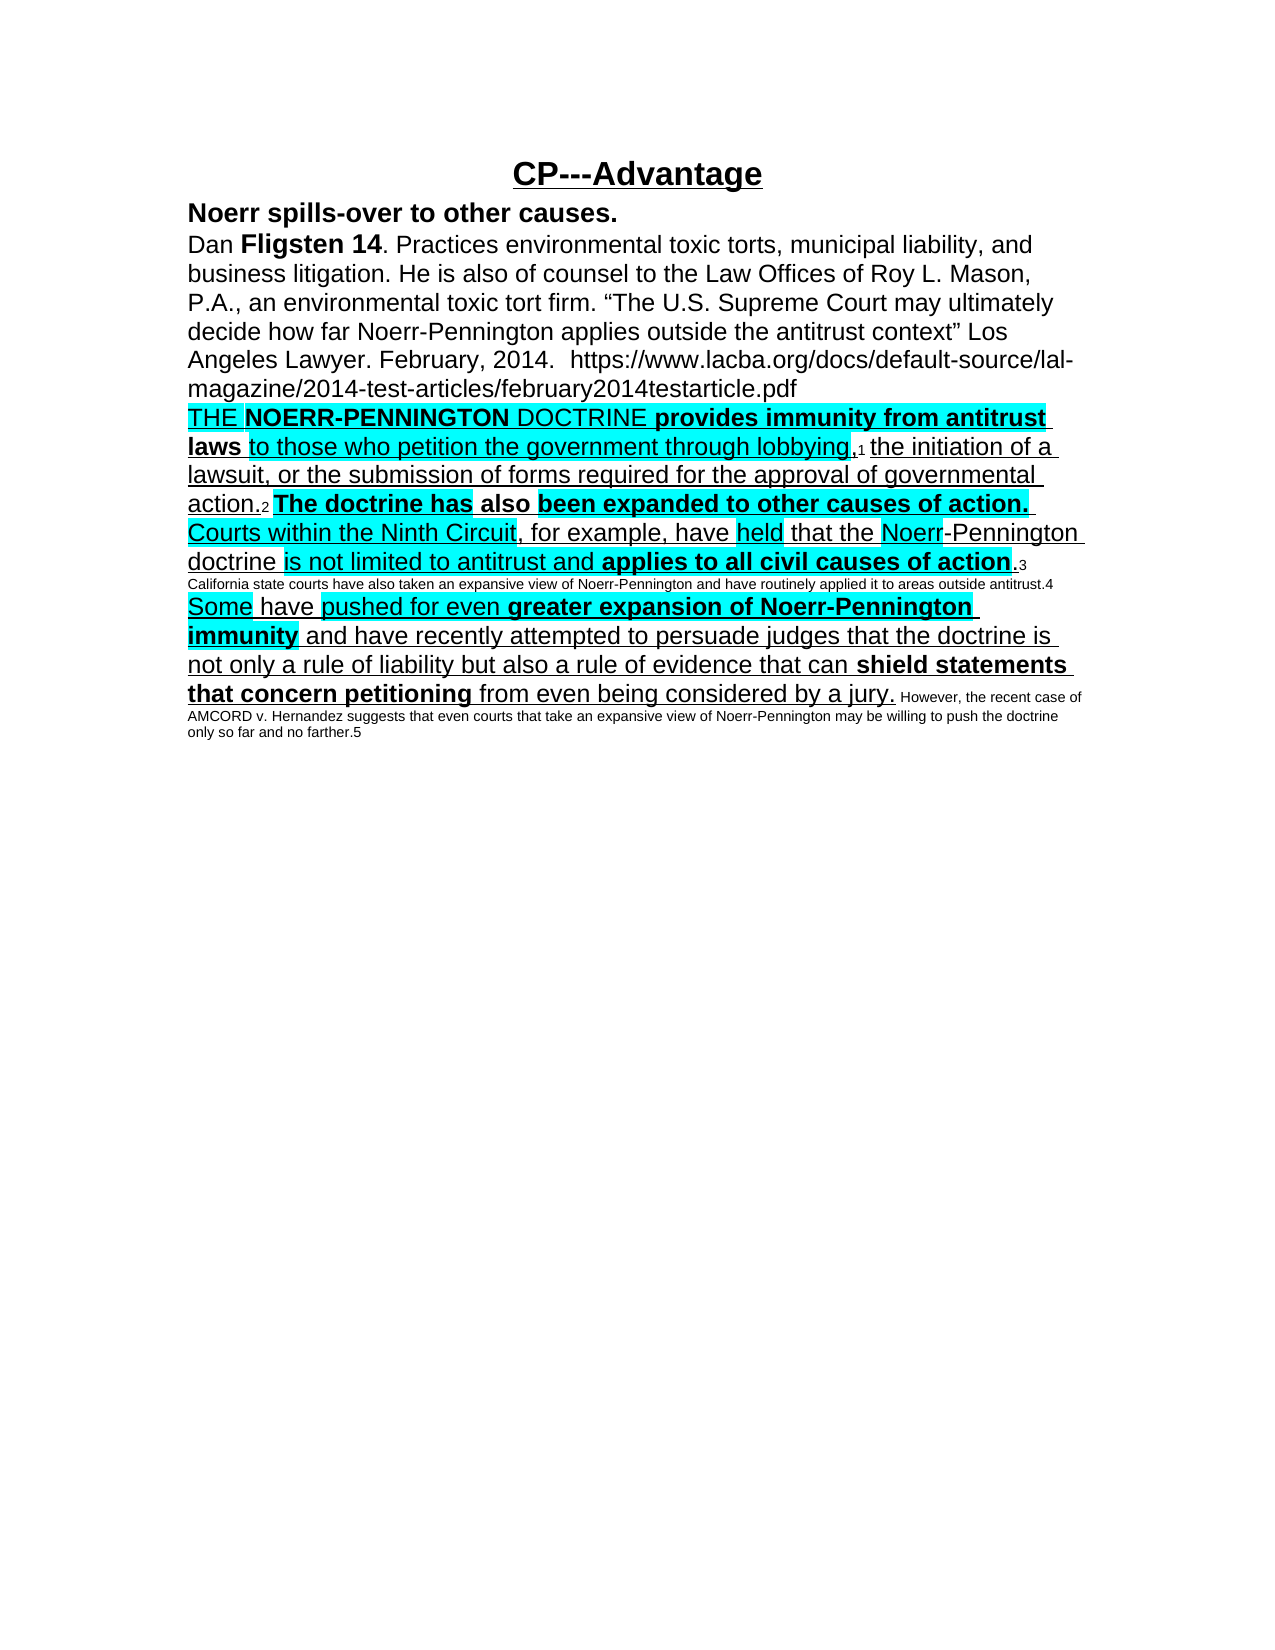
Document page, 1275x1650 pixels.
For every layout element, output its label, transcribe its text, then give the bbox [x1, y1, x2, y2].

subtitle Noerr spills-over to other causes. [187, 197, 1087, 228]
text Dan Fligsten 14. Practices environmental toxic torts, municipal liability, and business litigation. He is also of counsel to the Law Offices of Roy L. Mason, P.A., an environmental toxic tort firm. “The U.S. Supreme Court may ultimately decide how far Noerr-Pennington applies outside the antitrust context” Los Angeles Lawyer. February, 2014. https://www.lacba.org/docs/default-source/lal-magazine/2014-test-articles/february2014testarticle.pdf [187, 228, 1087, 403]
text THE NOERR-PENNINGTON DOCTRINE provides immunity from antitrust laws to those who petition the government through lobbying,1 the initiation of a lawsuit, or the submission of forms required for the approval of governmental action.2 The doctrine has also been expanded to other causes of action. Courts within the Ninth Circuit, for example, have held that the Noerr-Pennington doctrine is not limited to antitrust and applies to all civil causes of action.3 California state courts have also taken an expansive view of Noerr-Pennington and have routinely applied it to areas outside antitrust.4 Some have pushed for even greater expansion of Noerr-Pennington immunity and have recently attempted to persuade judges that the doctrine is not only a rule of liability but also a rule of evidence that can shield statements that concern petitioning from even being considered by a jury. However, the recent case of AMCORD v. Hernandez suggests that even courts that take an expansive view of Noerr-Pennington may be willing to push the doctrine only so far and no farther.5 [187, 403, 1087, 741]
subtitle CP---Advantage [187, 154, 1087, 193]
